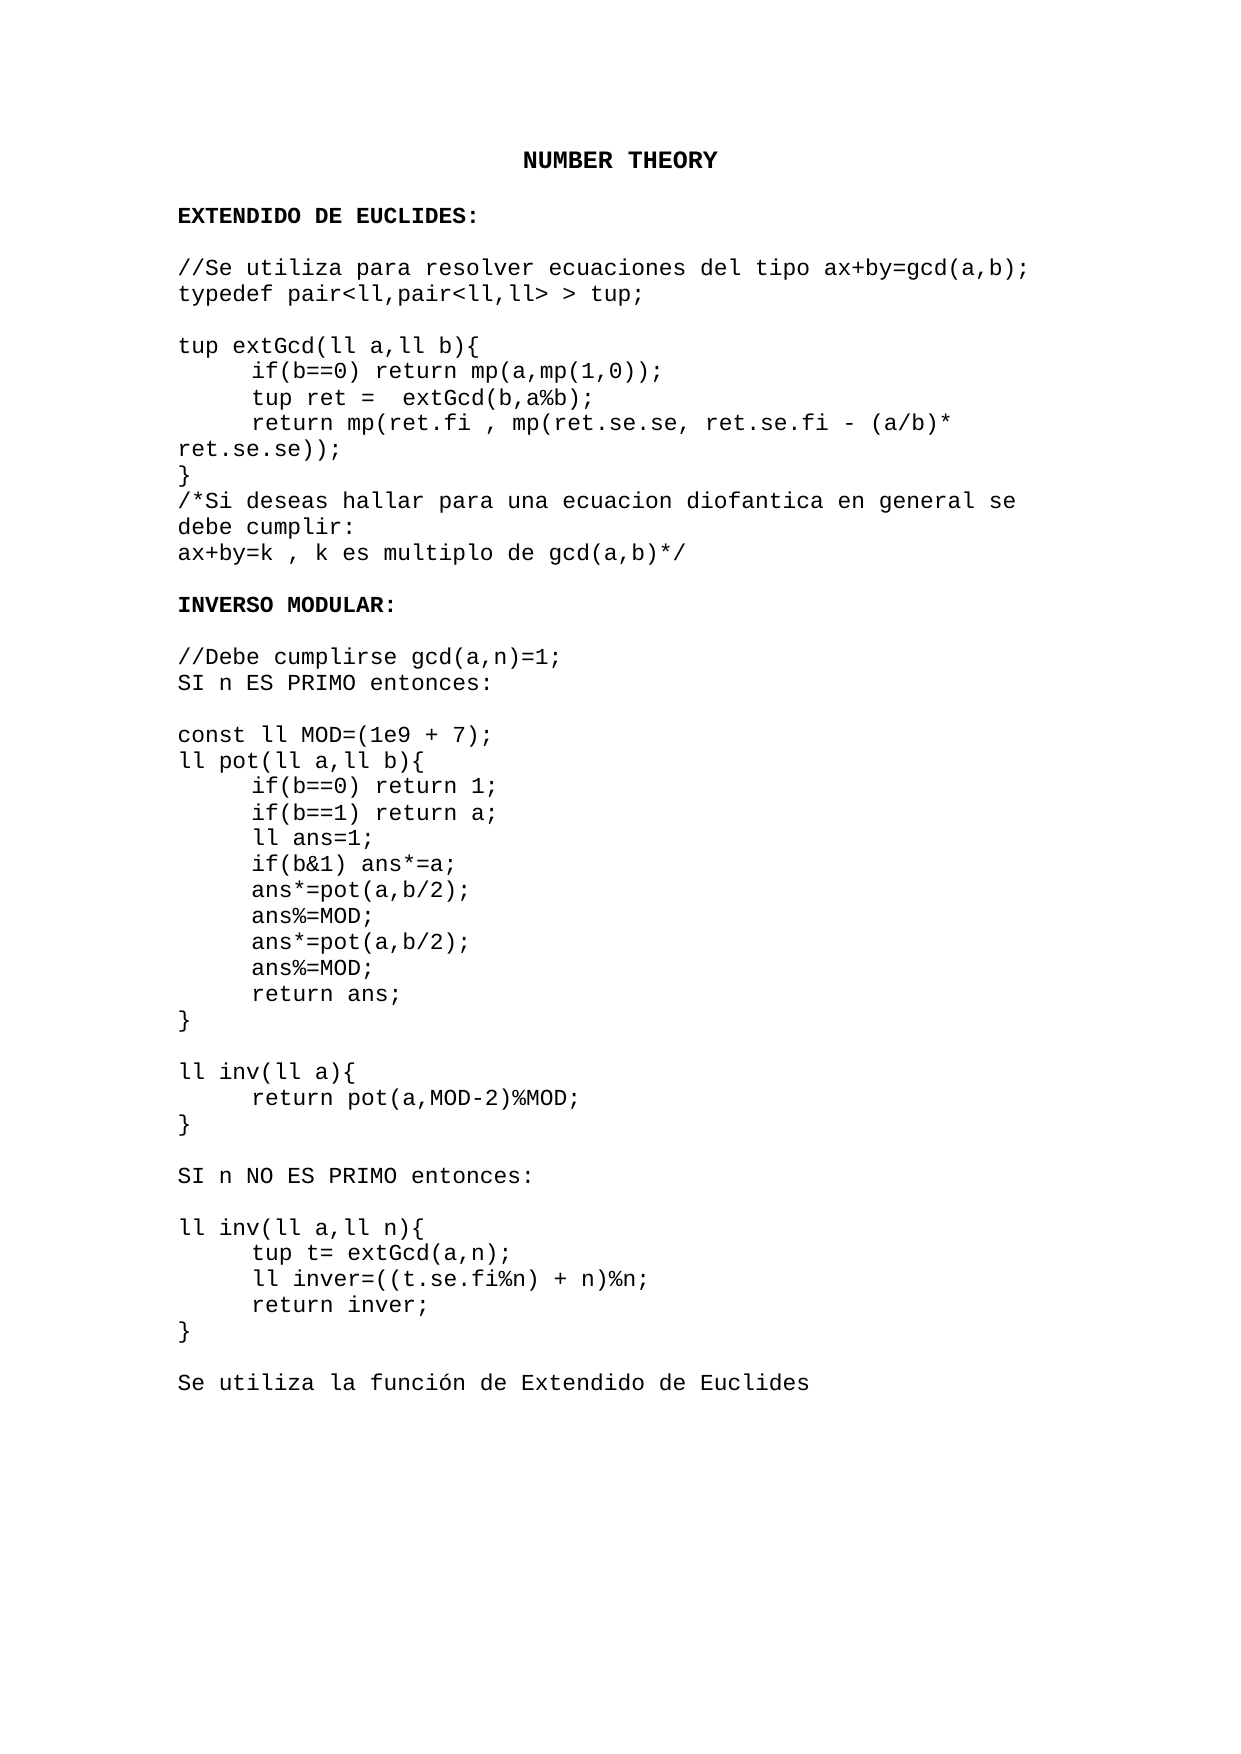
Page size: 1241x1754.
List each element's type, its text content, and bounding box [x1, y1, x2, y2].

text EXTENDIDO DE EUCLIDES: [177, 204, 1063, 230]
text return mp(ret.fi , mp(ret.se.se, ret.se.fi - (a/b)* ret.se.se)); [177, 412, 1063, 464]
text tup ret = extGcd(b,a%b); [177, 386, 1063, 412]
text if(b==0) return mp(a,mp(1,0)); [177, 360, 1063, 386]
text return inver; [177, 1294, 1063, 1319]
text //Debe cumplirse gcd(a,n)=1; [177, 645, 1063, 671]
text typedef pair<ll,pair<ll,ll> > tup; [177, 282, 1063, 308]
text return pot(a,MOD-2)%MOD; [177, 1086, 1063, 1112]
text } [177, 1008, 1063, 1034]
text ax+by=k , k es multiplo de gcd(a,b)*/ [177, 541, 1063, 567]
text Se utiliza la función de Extendido de Euclides [177, 1371, 1063, 1397]
text ll pot(ll a,ll b){ [177, 749, 1063, 775]
text ans%=MOD; [177, 956, 1063, 982]
text ll inver=((t.se.fi%n) + n)%n; [177, 1268, 1063, 1294]
text ans*=pot(a,b/2); [177, 879, 1063, 904]
text ll ans=1; [177, 827, 1063, 853]
text if(b==1) return a; [177, 801, 1063, 827]
text tup t= extGcd(a,n); [177, 1242, 1063, 1268]
text return ans; [177, 982, 1063, 1008]
text tup extGcd(ll a,ll b){ [177, 334, 1063, 360]
text } [177, 1319, 1063, 1346]
text ans*=pot(a,b/2); [177, 931, 1063, 956]
text //Se utiliza para resolver ecuaciones del tipo ax+by=gcd(a,b); [177, 256, 1063, 282]
text /*Si deseas hallar para una ecuacion diofantica en general se debe cumplir: [177, 489, 1063, 541]
text NUMBER THEORY [177, 148, 1063, 176]
text ll inv(ll a,ll n){ [177, 1216, 1063, 1242]
text const ll MOD=(1e9 + 7); [177, 723, 1063, 749]
text } [177, 1112, 1063, 1138]
text ans%=MOD; [177, 904, 1063, 931]
text ll inv(ll a){ [177, 1060, 1063, 1086]
text } [177, 464, 1063, 489]
text INVERSO MODULAR: [177, 593, 1063, 619]
text SI n ES PRIMO entonces: [177, 671, 1063, 697]
text if(b&1) ans*=a; [177, 853, 1063, 879]
text if(b==0) return 1; [177, 775, 1063, 801]
text SI n NO ES PRIMO entonces: [177, 1164, 1063, 1190]
